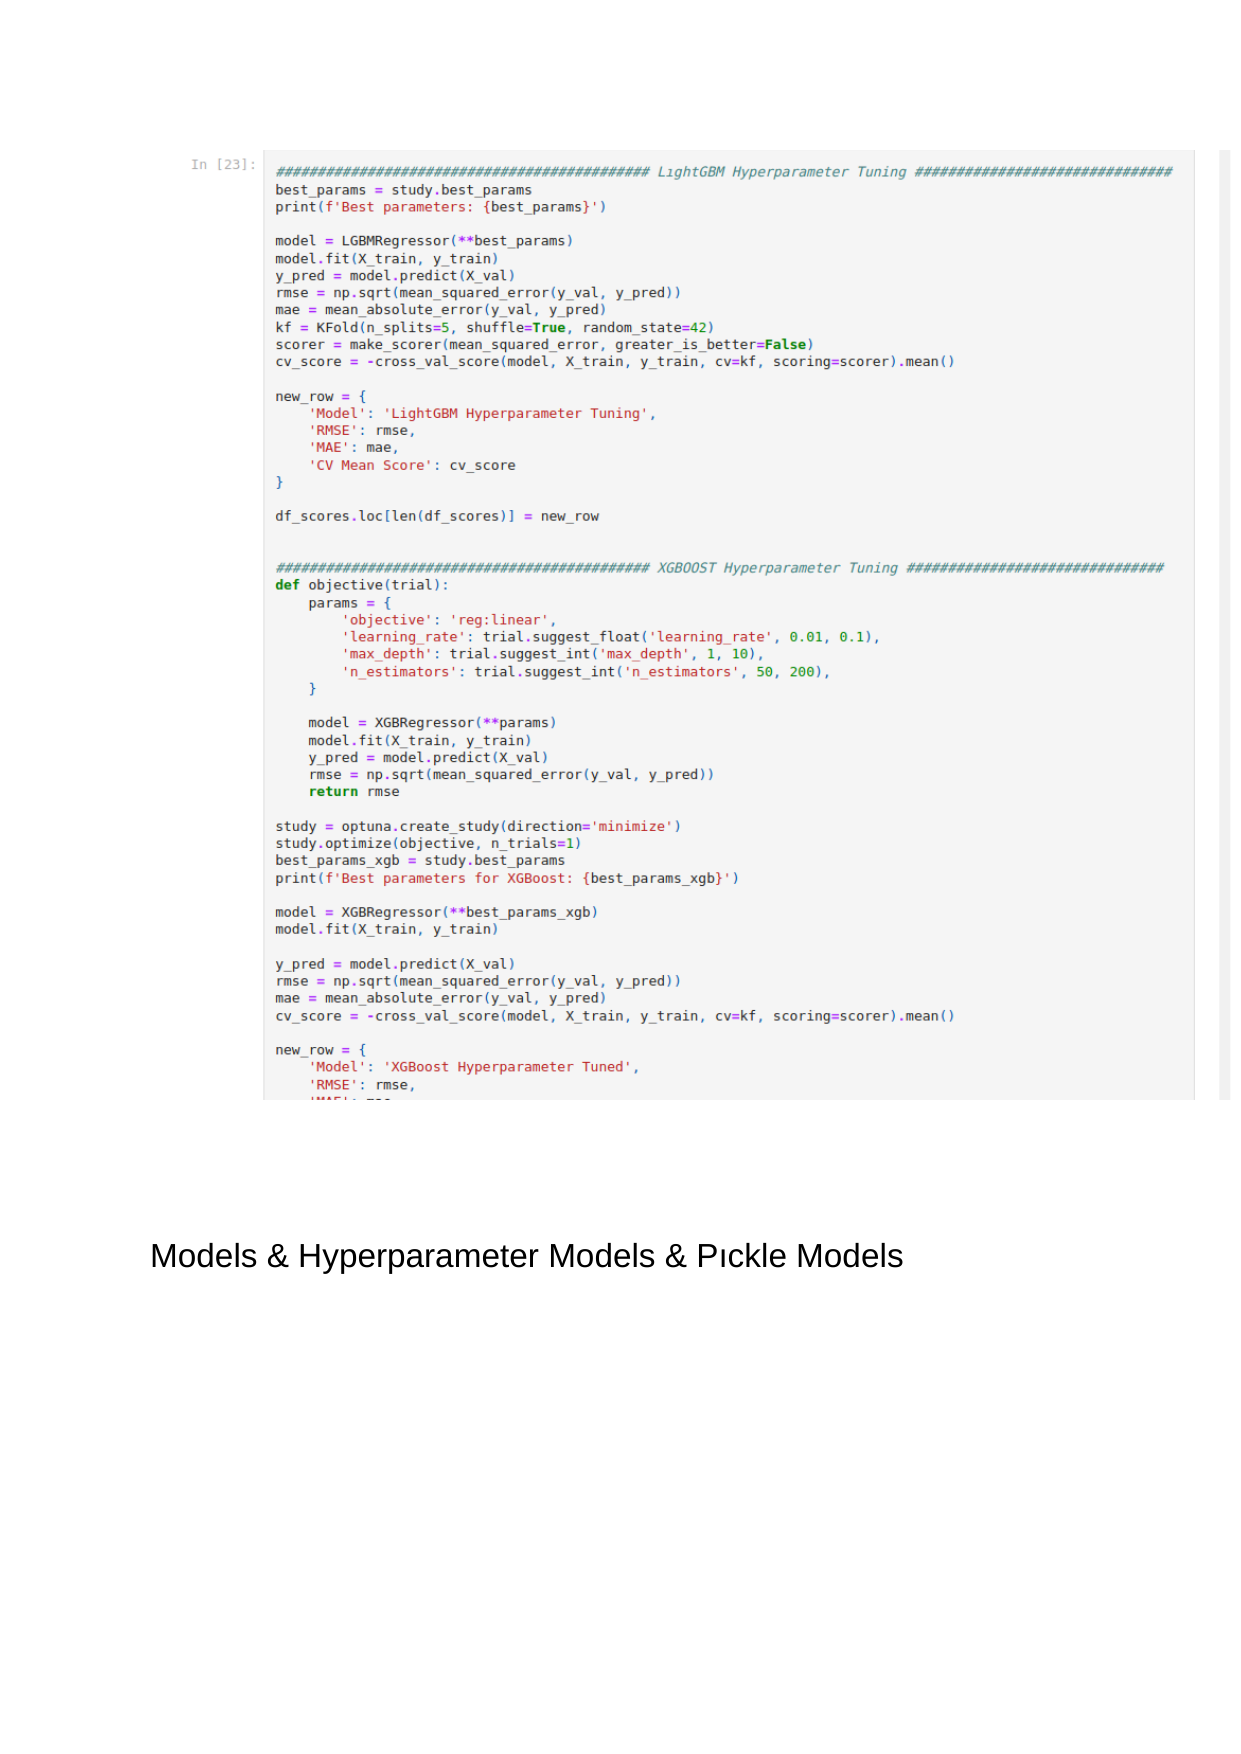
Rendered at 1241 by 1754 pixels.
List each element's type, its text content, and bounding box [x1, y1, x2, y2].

picture [150, 150, 1231, 1100]
text Models & Hyperparameter Models & Pıckle Models [150, 1236, 1090, 1274]
